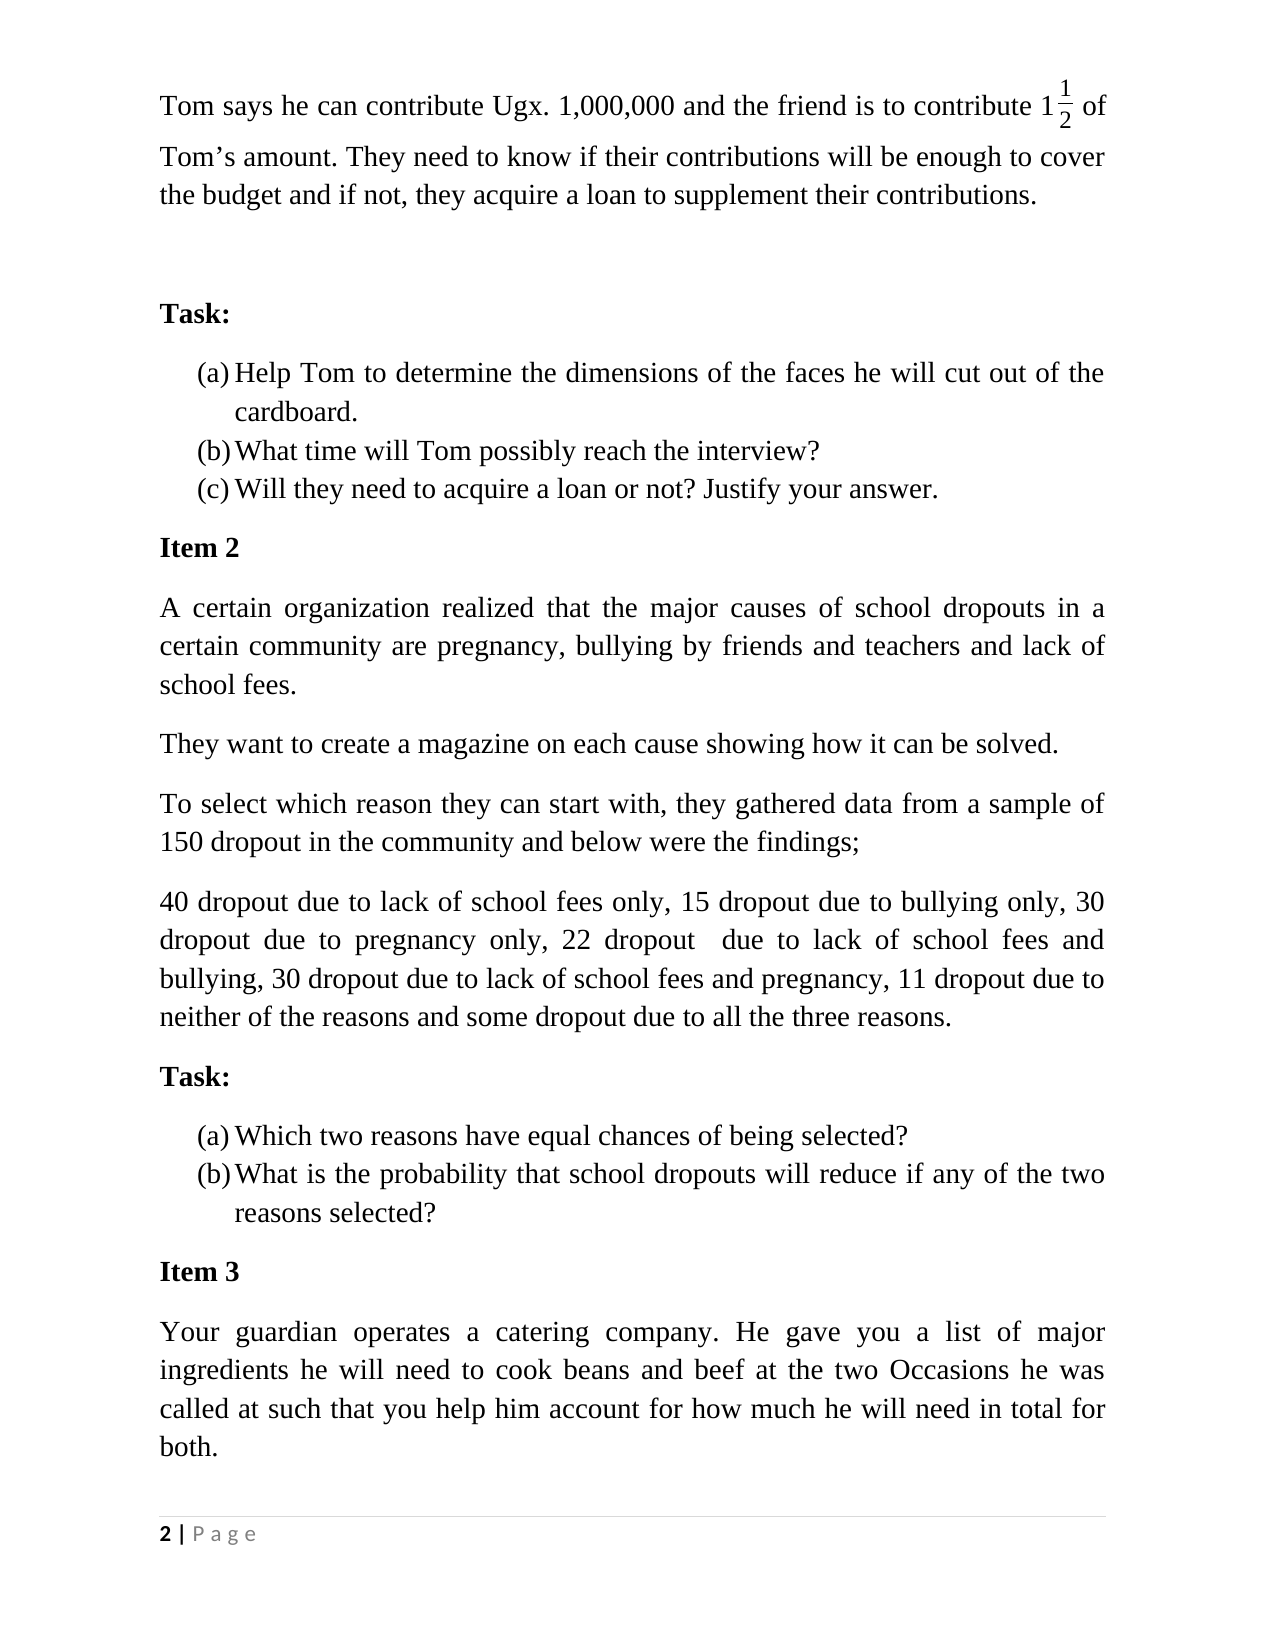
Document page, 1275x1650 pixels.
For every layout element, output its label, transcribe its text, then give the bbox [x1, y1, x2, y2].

text Your guardian operates a catering company. He gave you a list of major ingredients he will need to cook beans and beef at the two Occasions he was called at such that you help him account for how much he will need in total for both. [159, 1314, 1106, 1463]
list Help Tom to determine the dimensions of the faces he will cut out of the cardboard. [197, 356, 1106, 428]
list What time will Tom possibly reach the interview? [197, 433, 1106, 466]
text Tom says he can contribute Ugx. 1,000,000 and the friend is to contribute 1 of Tom’s amount. They need to know if their contributions will be enough to cover the budget and if not, they acquire a loan to supplement their contributions. [159, 75, 1106, 211]
text Item 3 [159, 1254, 1106, 1288]
text Task: [159, 296, 1106, 330]
list Which two reasons have equal chances of being selected? [197, 1118, 1106, 1152]
text Task: [159, 1059, 1106, 1092]
list Will they need to acquire a loan or not? Justify your answer. [197, 471, 1106, 505]
text To select which reason they can start with, they gathered data from a sample of 150 dropout in the community and below were the findings; [159, 786, 1106, 858]
list What is the probability that school dropouts will reduce if any of the two reasons selected? [197, 1157, 1106, 1229]
text Item 2 [159, 531, 1106, 564]
text 40 dropout due to lack of school fees only, 15 dropout due to bullying only, 30 dropout due to pregnancy only, 22 dropout due to lack of school fees and bullying, 30 dropout due to lack of school fees and pregnancy, 11 dropout due to neither of the reasons and some dropout due to all the three reasons. [159, 884, 1106, 1033]
text They want to create a magazine on each cause showing how it can be solved. [159, 726, 1106, 760]
text A certain organization realized that the major causes of school dropouts in a certain community are pregnancy, bullying by friends and teachers and lack of school fees. [159, 590, 1106, 701]
